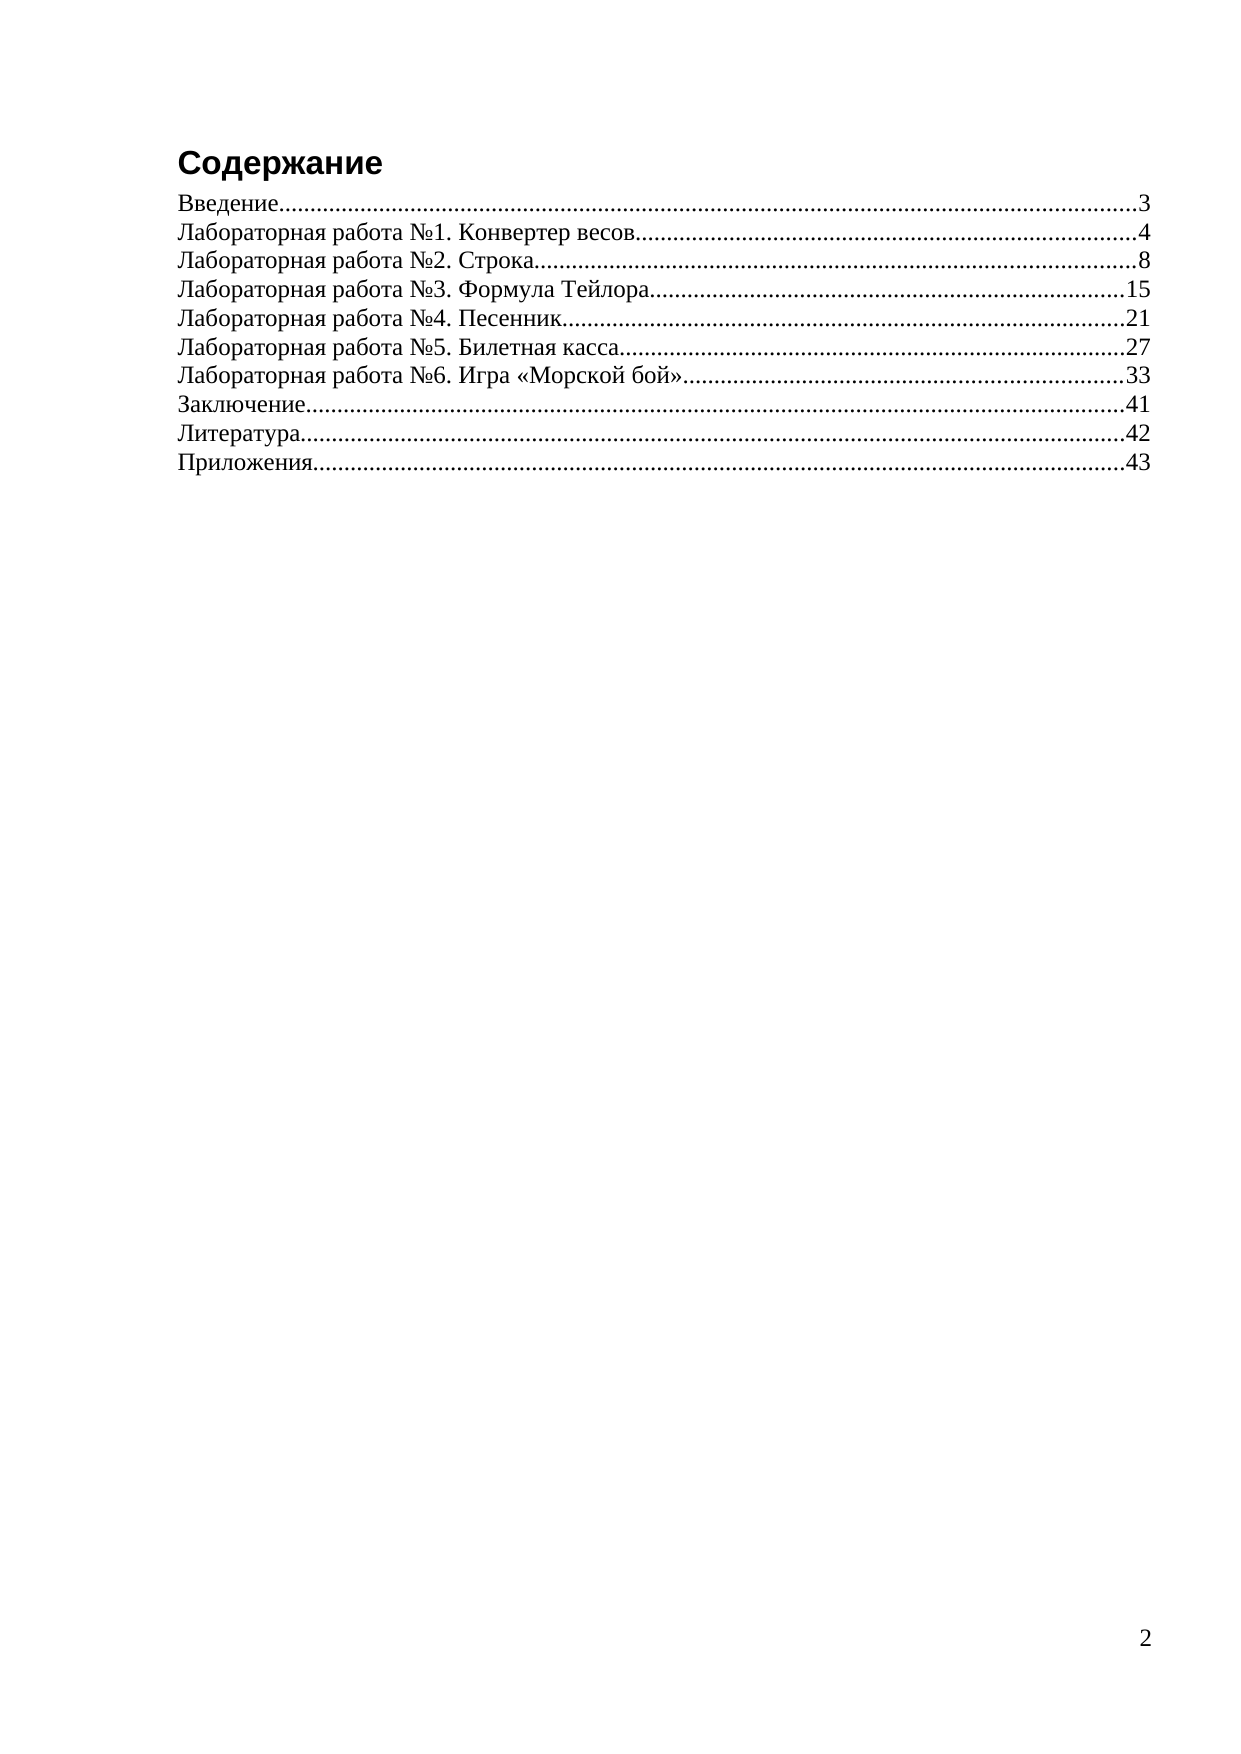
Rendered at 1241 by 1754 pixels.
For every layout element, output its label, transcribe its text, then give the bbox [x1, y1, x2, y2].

text Лабораторная работа №6. Игра «Морской бой» 33 [177, 360, 1152, 389]
text Содержание [177, 143, 1152, 182]
text Заключение 41 [177, 389, 1152, 418]
text Лабораторная работа №2. Строка 8 [177, 245, 1152, 274]
text Лабораторная работа №3. Формула Тейлора 15 [177, 274, 1152, 303]
text Литература 42 [177, 418, 1152, 447]
text Лабораторная работа №5. Билетная касса 27 [177, 332, 1152, 360]
text Приложения 43 [177, 447, 1152, 475]
text Введение 3 [177, 188, 1152, 217]
text Лабораторная работа №1. Конвертер весов 4 [177, 217, 1152, 245]
text Лабораторная работа №4. Песенник 21 [177, 303, 1152, 332]
